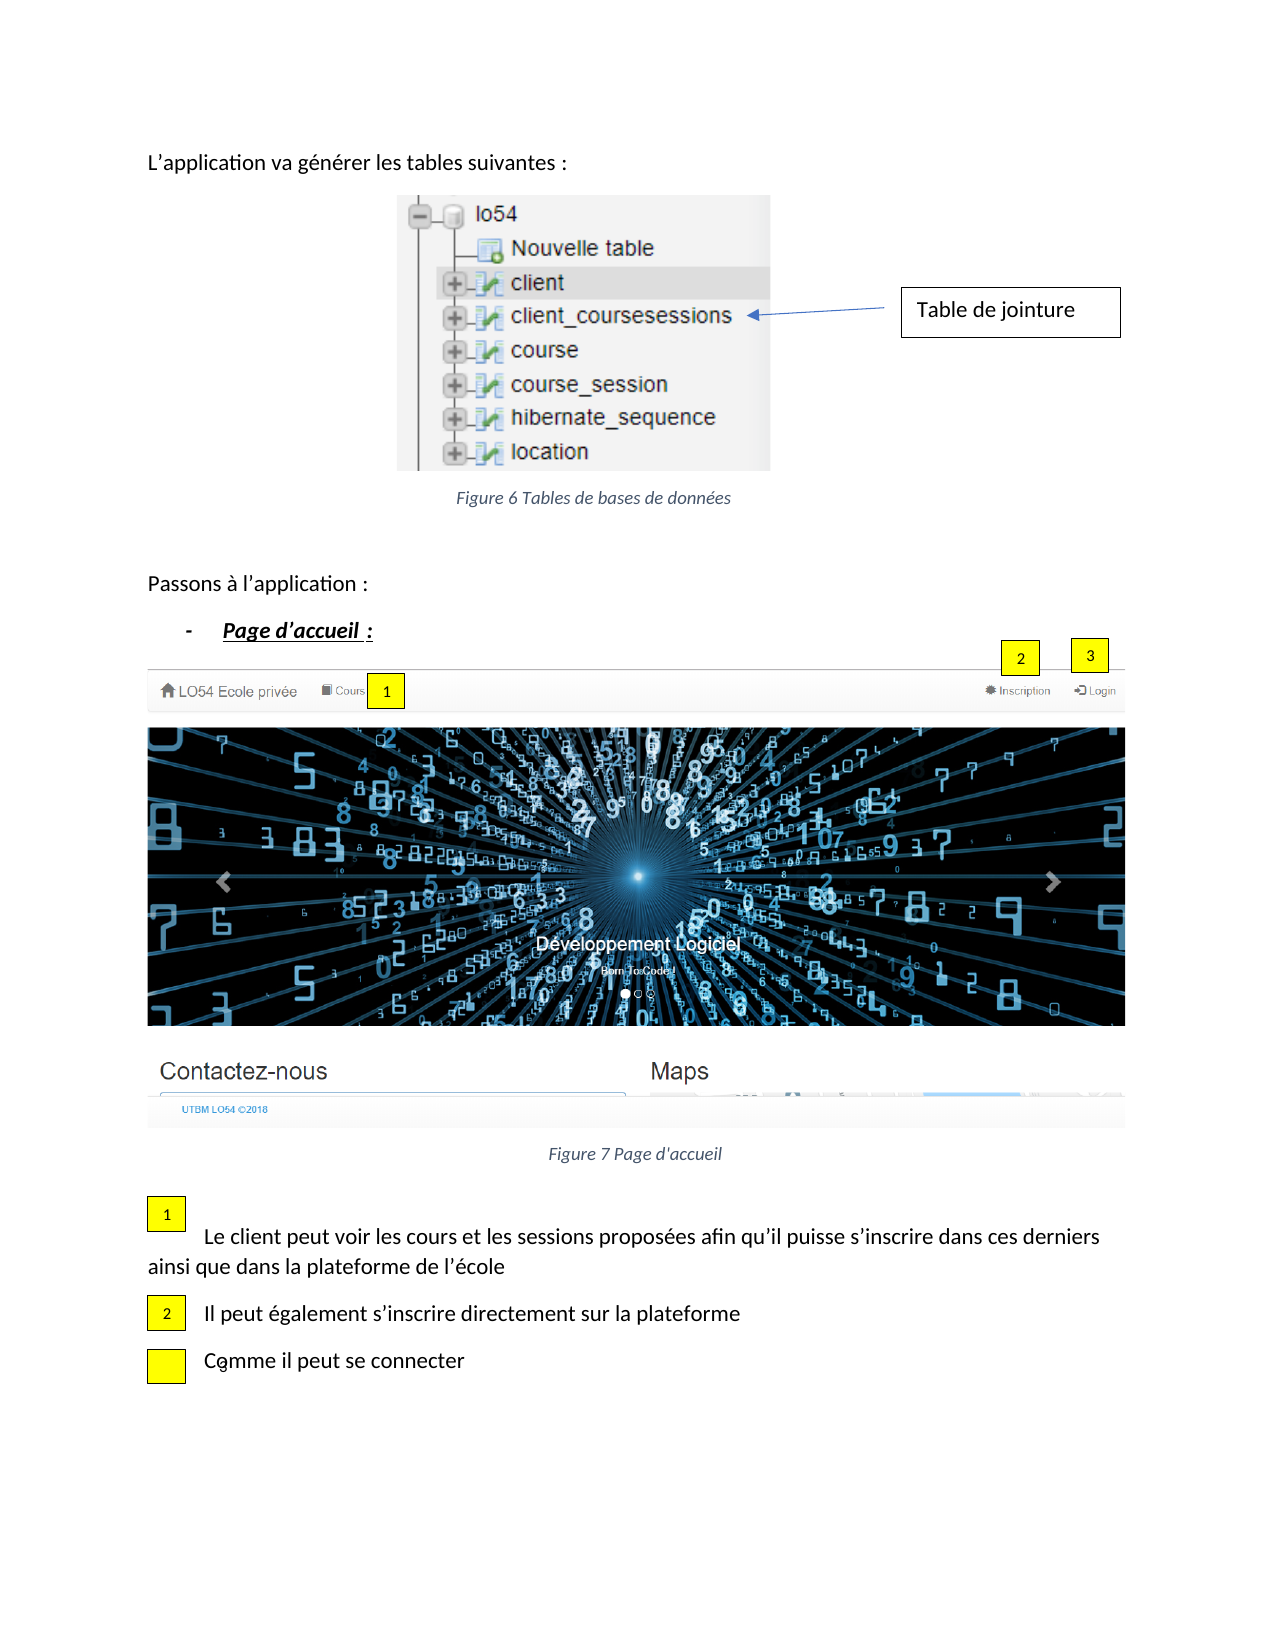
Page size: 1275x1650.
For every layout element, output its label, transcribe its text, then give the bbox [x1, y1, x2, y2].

picture [396, 195, 771, 471]
text Passons à l’application : [148, 569, 1127, 597]
list Page d’accueil : [185, 616, 1127, 644]
text Il peut également s’inscrire directement sur la plateforme [186, 1299, 1127, 1327]
text Comme il peut se connecter [148, 1346, 1127, 1374]
text L’application va générer les tables suivantes : [148, 148, 1127, 176]
text Le client peut voir les cours et les sessions proposées afin qu’il puisse s’inscrire dans ces derniers ainsi que dans la plateforme de l’école [148, 1222, 1127, 1280]
picture [147, 668, 1126, 1129]
